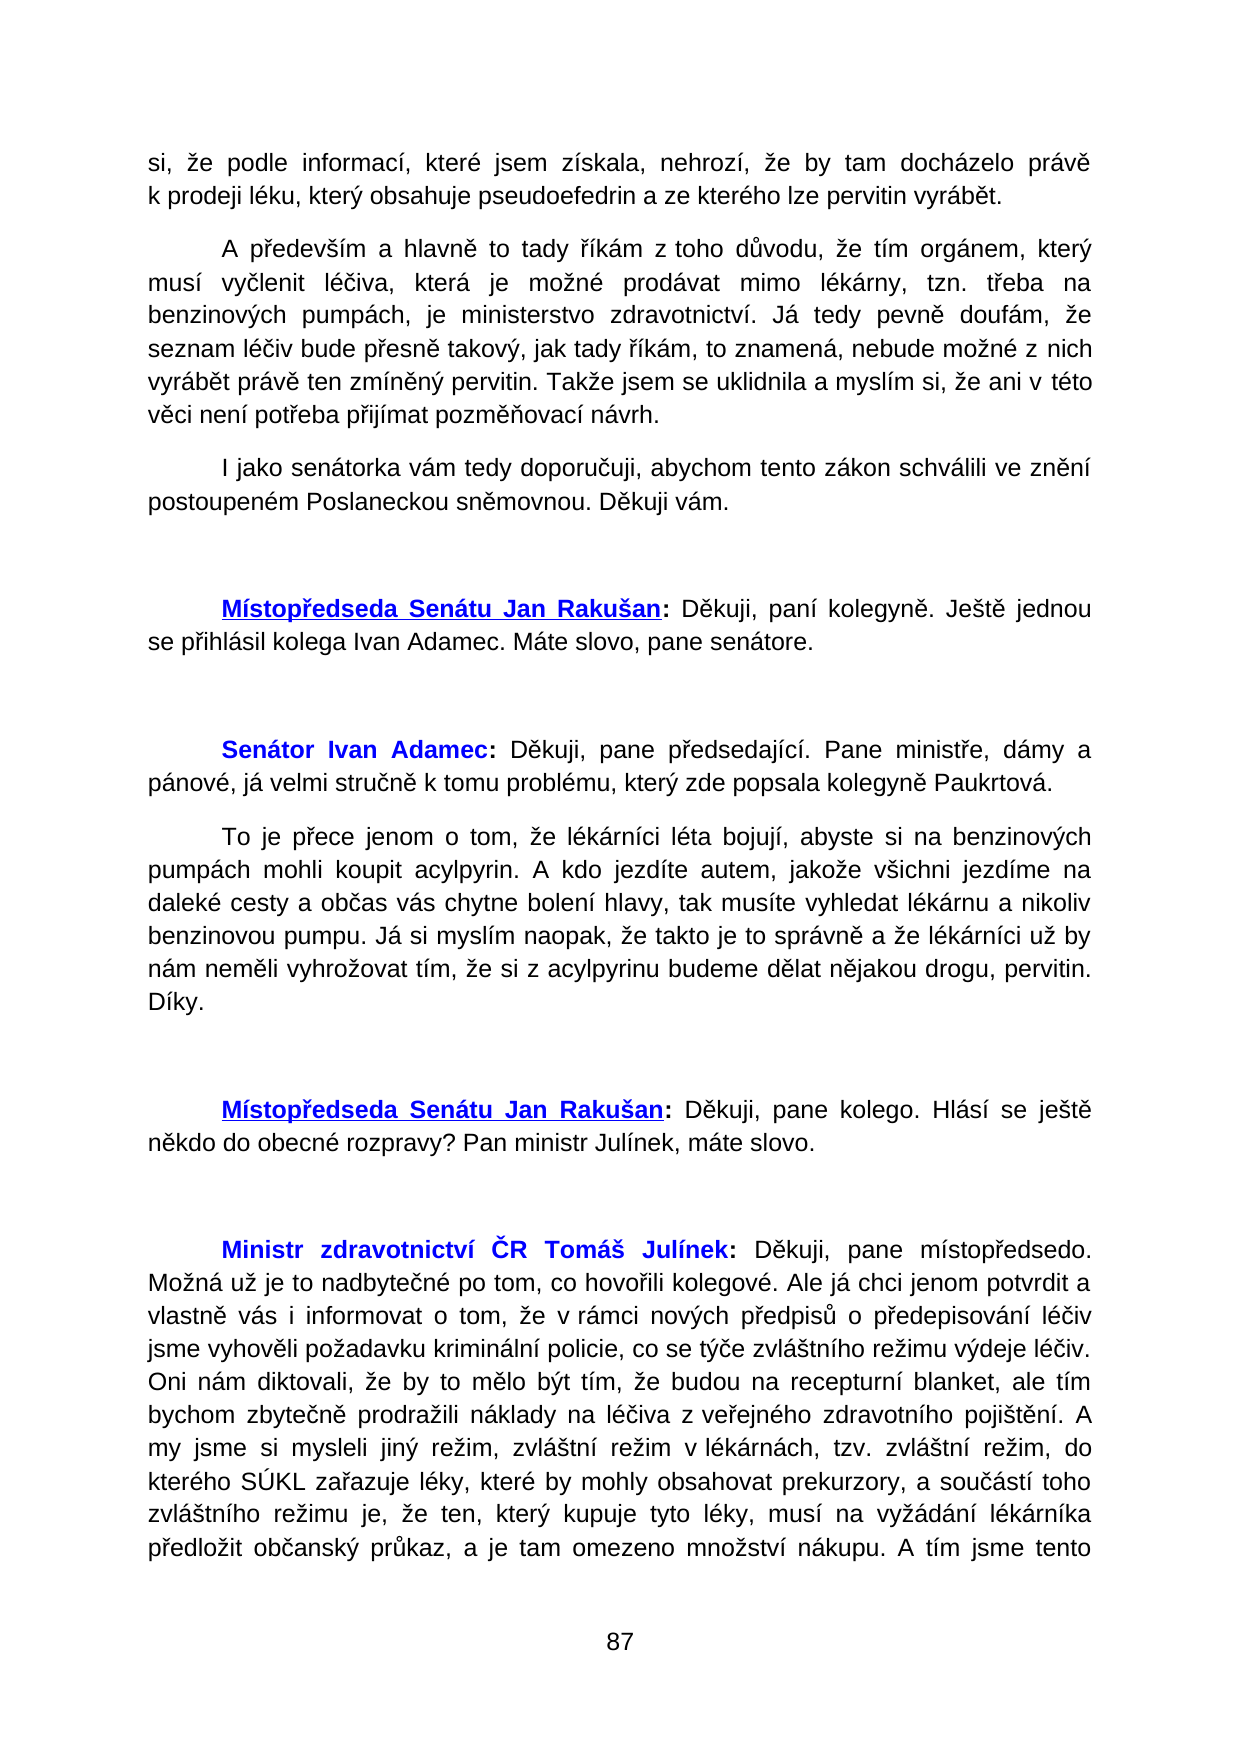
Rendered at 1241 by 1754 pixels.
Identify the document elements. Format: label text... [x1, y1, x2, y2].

text I jako senátorka vám tedy doporučuji, abychom tento zákon schválili ve znění postoupeném Poslaneckou sněmovnou. Děkuji vám. [148, 453, 1093, 515]
text A především a hlavně to tady říkám z toho důvodu, že tím orgánem, který musí vyčlenit léčiva, která je možné prodávat mimo lékárny, tzn. třeba na benzinových pumpách, je ministerstvo zdravotnictví. Já tedy pevně doufám, že seznam léčiv bude přesně takový, jak tady říkám, to znamená, nebude možné z nich vyrábět právě ten zmíněný pervitin. Takže jsem se uklidnila a myslím si, že ani v této věci není potřeba přijímat pozměňovací návrh. [148, 234, 1093, 428]
text To je přece jenom o tom, že lékárníci léta bojují, abyste si na benzinových pumpách mohli koupit acylpyrin. A kdo jezdíte autem, jakože všichni jezdíme na daleké cesty a občas vás chytne bolení hlavy, tak musíte vyhledat lékárnu a nikoliv benzinovou pumpu. Já si myslím naopak, že takto je to správně a že lékárníci už by nám neměli vyhrožovat tím, že si z acylpyrinu budeme dělat nějakou drogu, pervitin. Díky. [148, 822, 1093, 1016]
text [148, 1235, 1093, 1561]
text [148, 148, 1093, 209]
text Senátor Ivan Adamec: Děkuji, pane předsedající. Pane ministře, dámy a pánové, já velmi stručně k tomu problému, který zde popsala kolegyně Paukrtová. [148, 735, 1093, 797]
text Místopředseda Senátu Jan Rakušan: Děkuji, pane kolego. Hlásí se ještě někdo do obecné rozpravy? Pan ministr Julínek, máte slovo. [148, 1094, 1093, 1156]
text Místopředseda Senátu Jan Rakušan: Děkuji, paní kolegyně. Ještě jednou se přihlásil kolega Ivan Adamec. Máte slovo, pane senátore. [148, 594, 1093, 656]
